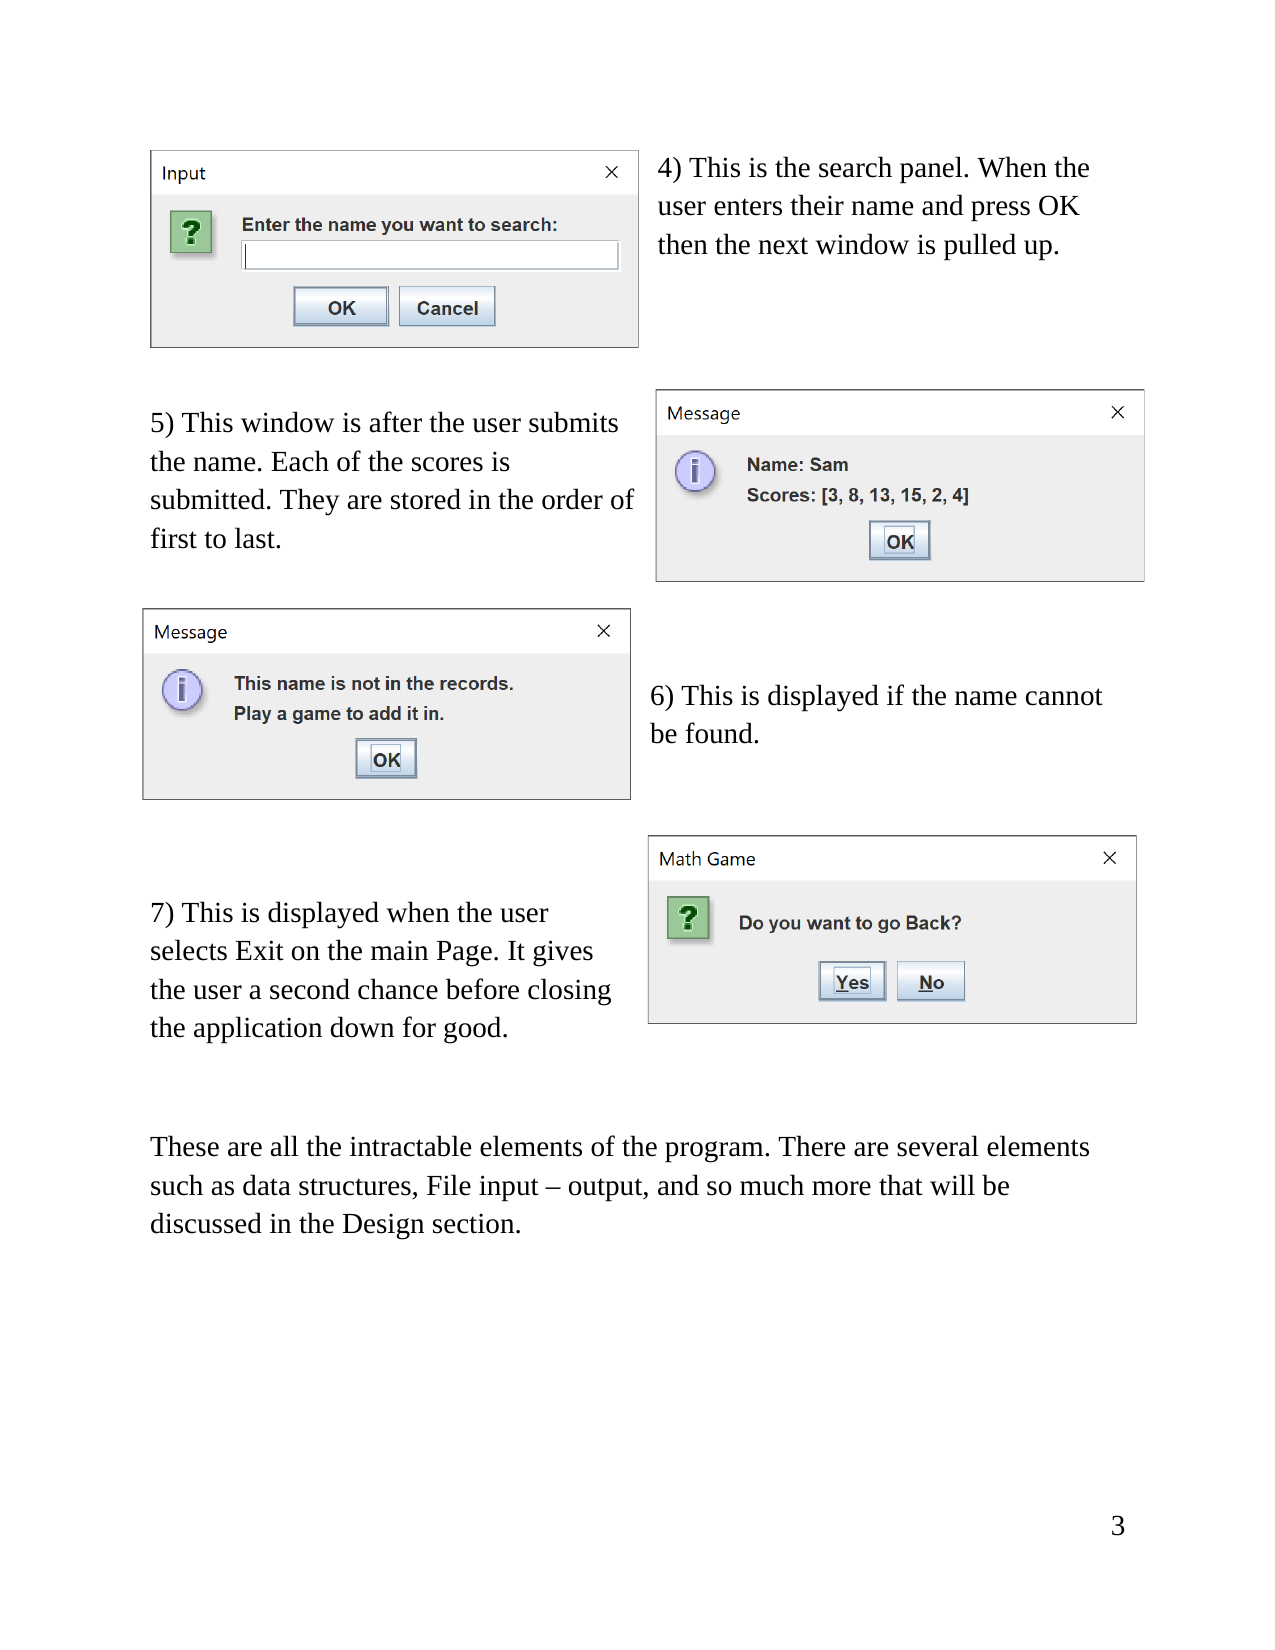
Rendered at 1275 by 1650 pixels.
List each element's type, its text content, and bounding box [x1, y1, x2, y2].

picture [647, 835, 1137, 1024]
text 6) This is displayed if the name cannot be found. [631, 678, 1125, 750]
picture [655, 389, 1145, 582]
text 5) This window is after the user submits the name. Each of the scores is submitted. They are stored in the order of first to last. [150, 405, 655, 554]
text 7) This is displayed when the user selects Exit on the main Page. It gives the user a second chance before closing the application down for good. [150, 895, 1125, 1044]
picture [150, 150, 639, 348]
text These are all the intractable elements of the program. There are several elements such as data structures, File input – output, and so much more that will be discussed in the Design section. [150, 1129, 1125, 1240]
picture [142, 608, 631, 800]
text 4) This is the search panel. When the user enters their name and press OK then the next window is pulled up. [639, 150, 1125, 261]
